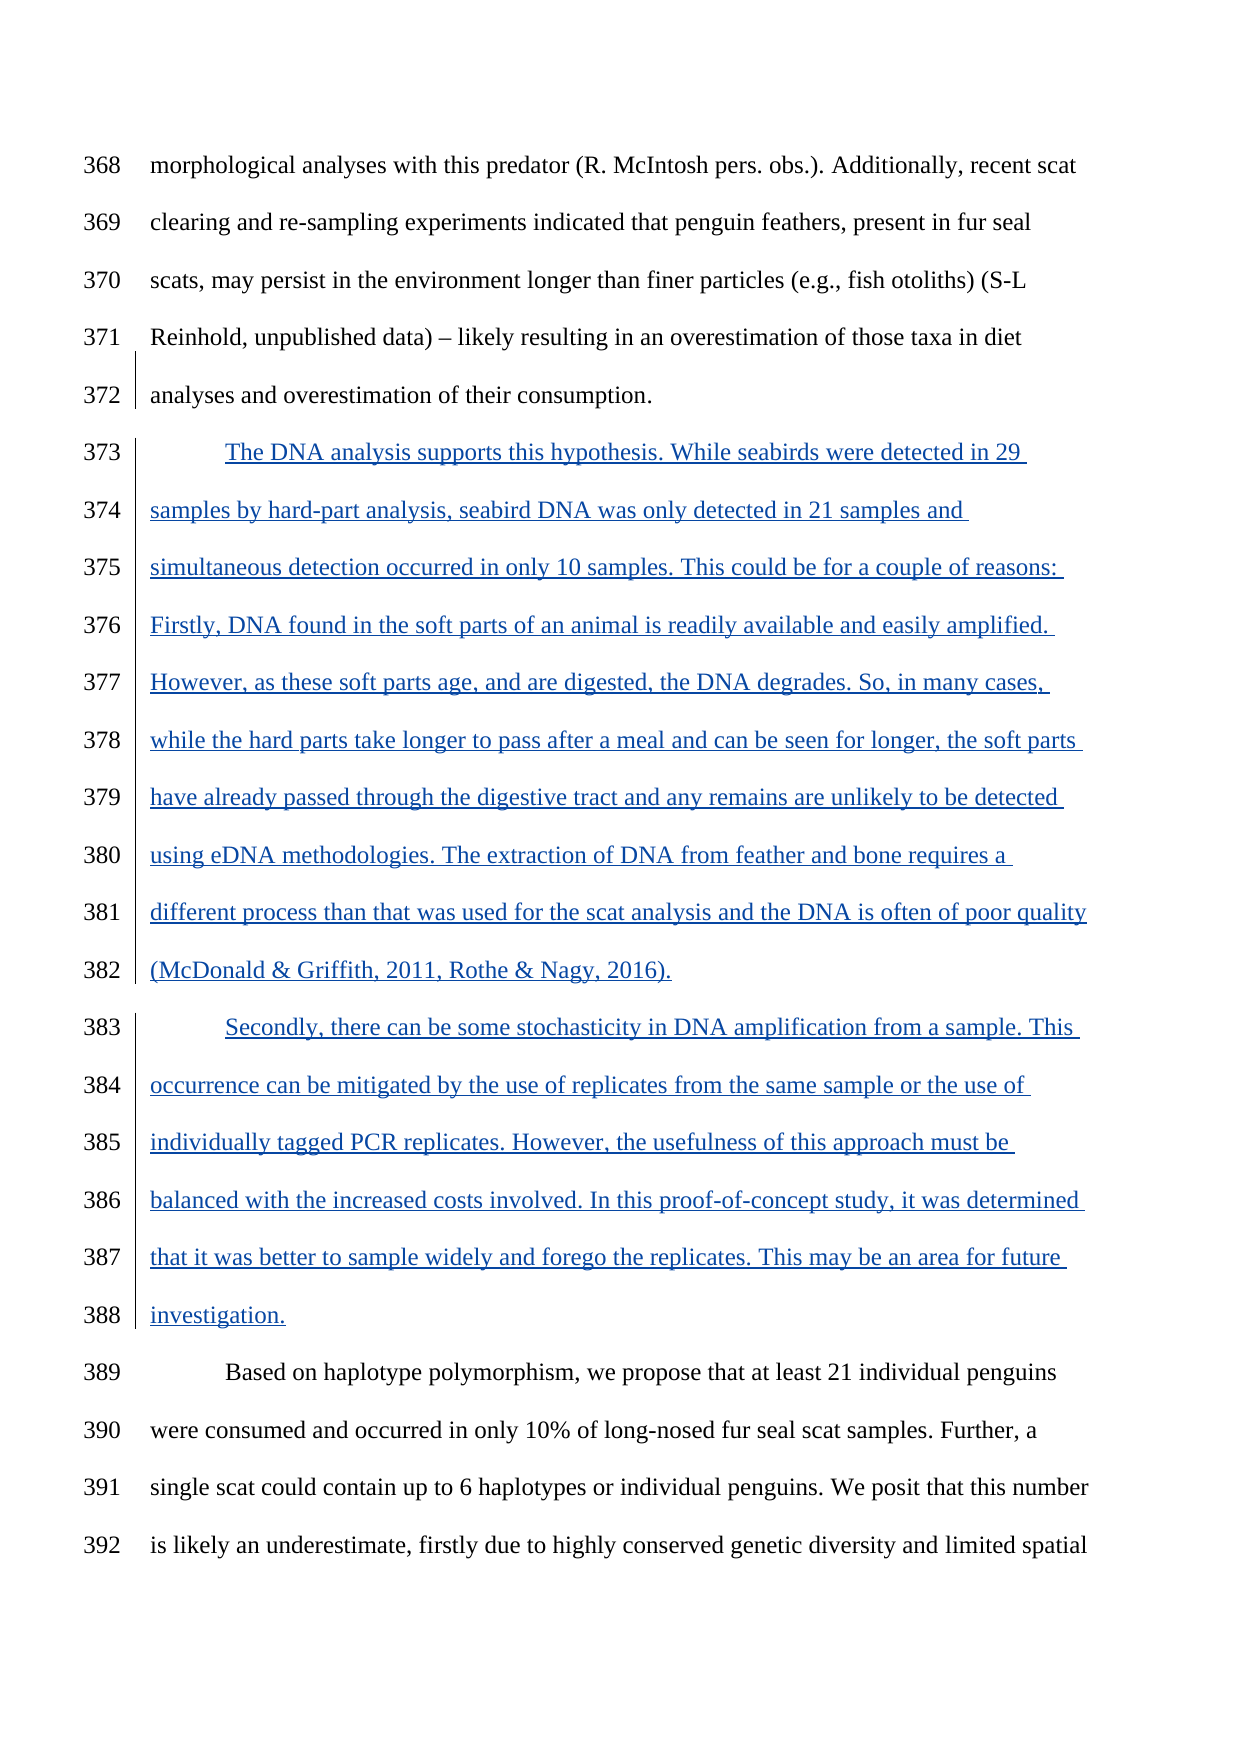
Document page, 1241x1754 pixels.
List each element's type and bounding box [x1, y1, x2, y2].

text [150, 150, 1090, 409]
text [150, 1357, 1090, 1559]
